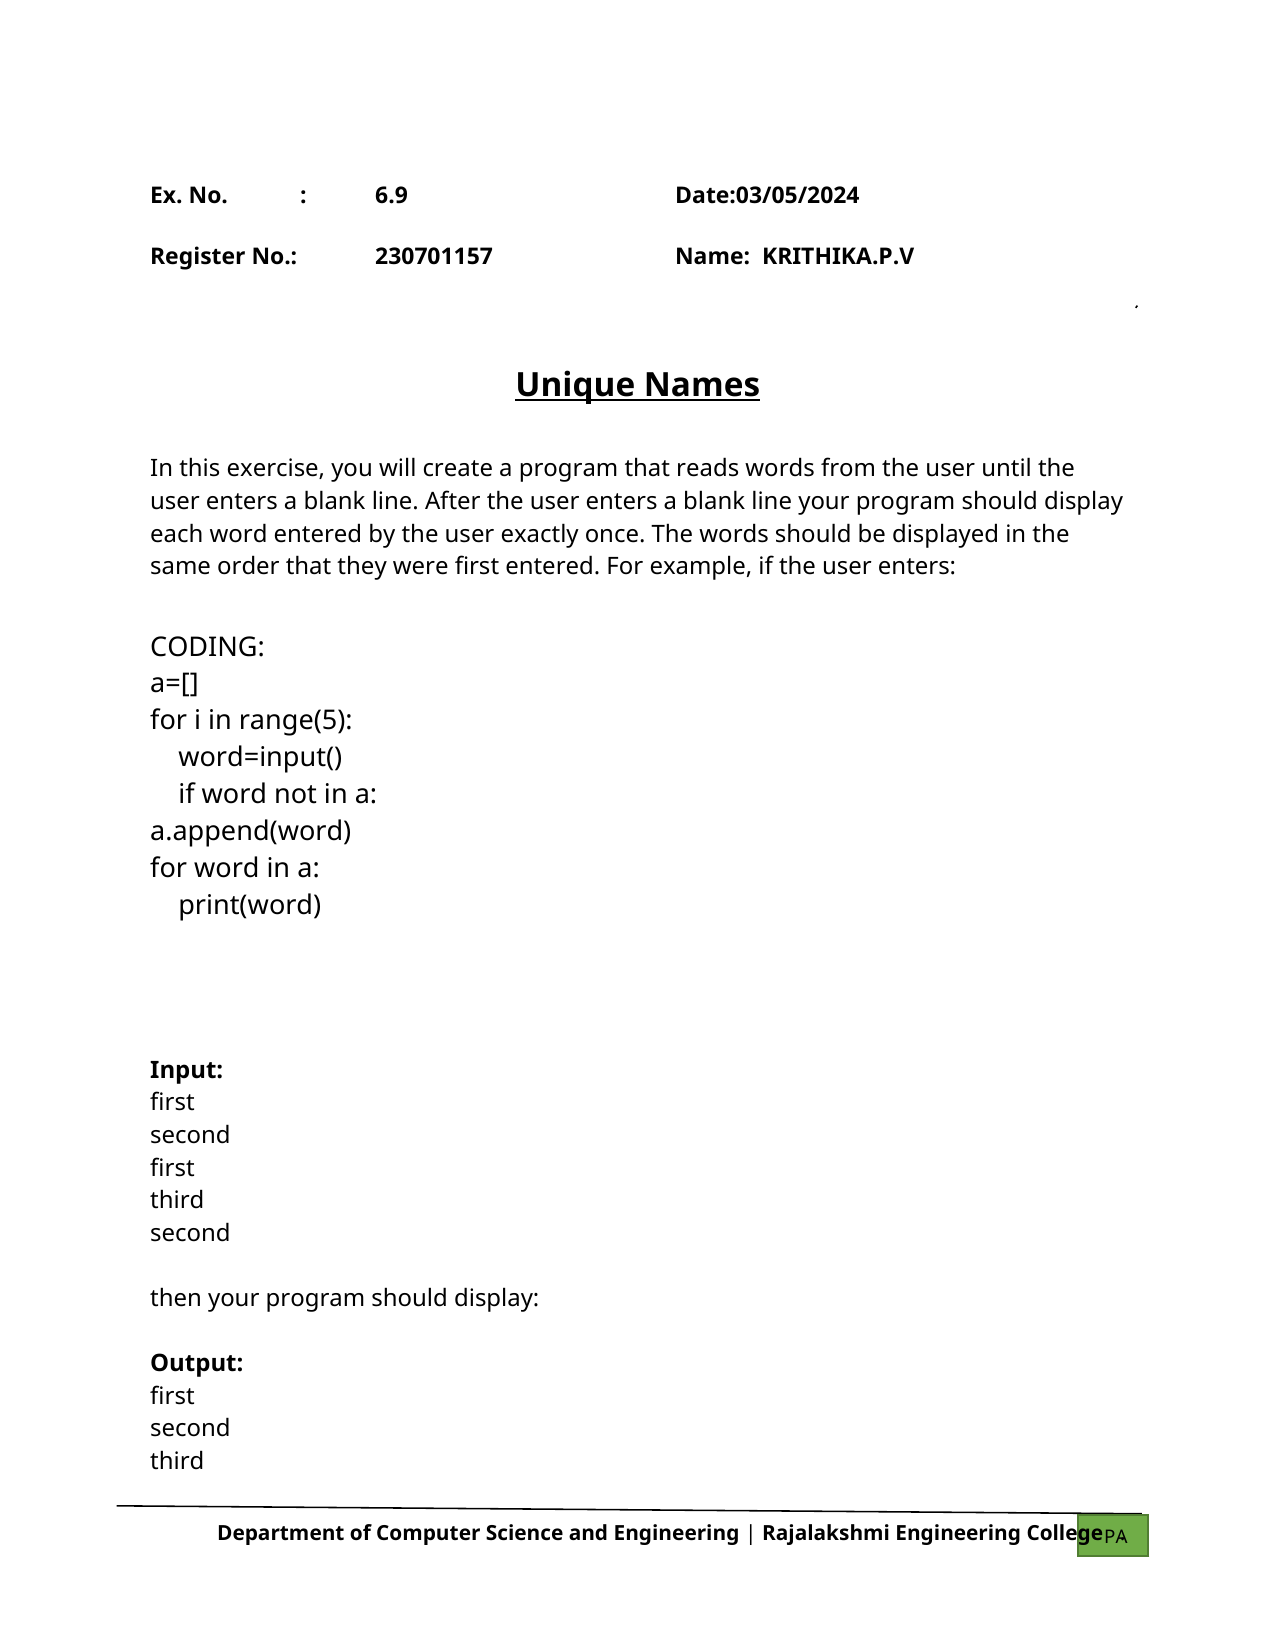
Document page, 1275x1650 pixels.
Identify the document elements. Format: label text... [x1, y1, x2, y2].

text Unique Names [150, 360, 1125, 406]
text a.append(word) [150, 811, 1125, 848]
text first [150, 1150, 1125, 1183]
text Register No.: 230701157 Name: KRITHIKA.P.V [150, 239, 1125, 271]
text a=[] [150, 664, 1125, 701]
text third [150, 1183, 1125, 1216]
text Input: [150, 1052, 1125, 1085]
text In this exercise, you will create a program that reads words from the user until the user enters a blank line. After the user enters a blank line your program should display each word entered by the user exactly once. The words should be displayed in the same order that they were first entered. For example, if the user enters: [150, 451, 1125, 582]
text second [150, 1411, 1125, 1444]
text for i in range(5): [150, 701, 1125, 738]
text Output: [150, 1346, 1125, 1378]
text CODING: [150, 627, 1125, 664]
text if word not in a: [150, 774, 1125, 811]
text word=input() [150, 738, 1125, 774]
text Ex. No. : 6.9 Date:03/05/2024 [150, 179, 1125, 210]
text print(word) [150, 885, 1125, 922]
text second [150, 1118, 1125, 1150]
text second [150, 1216, 1125, 1248]
text first [150, 1085, 1125, 1118]
text for word in a: [150, 848, 1125, 885]
text first [150, 1378, 1125, 1411]
text then your program should display: [150, 1281, 1125, 1313]
text third [150, 1444, 1125, 1476]
